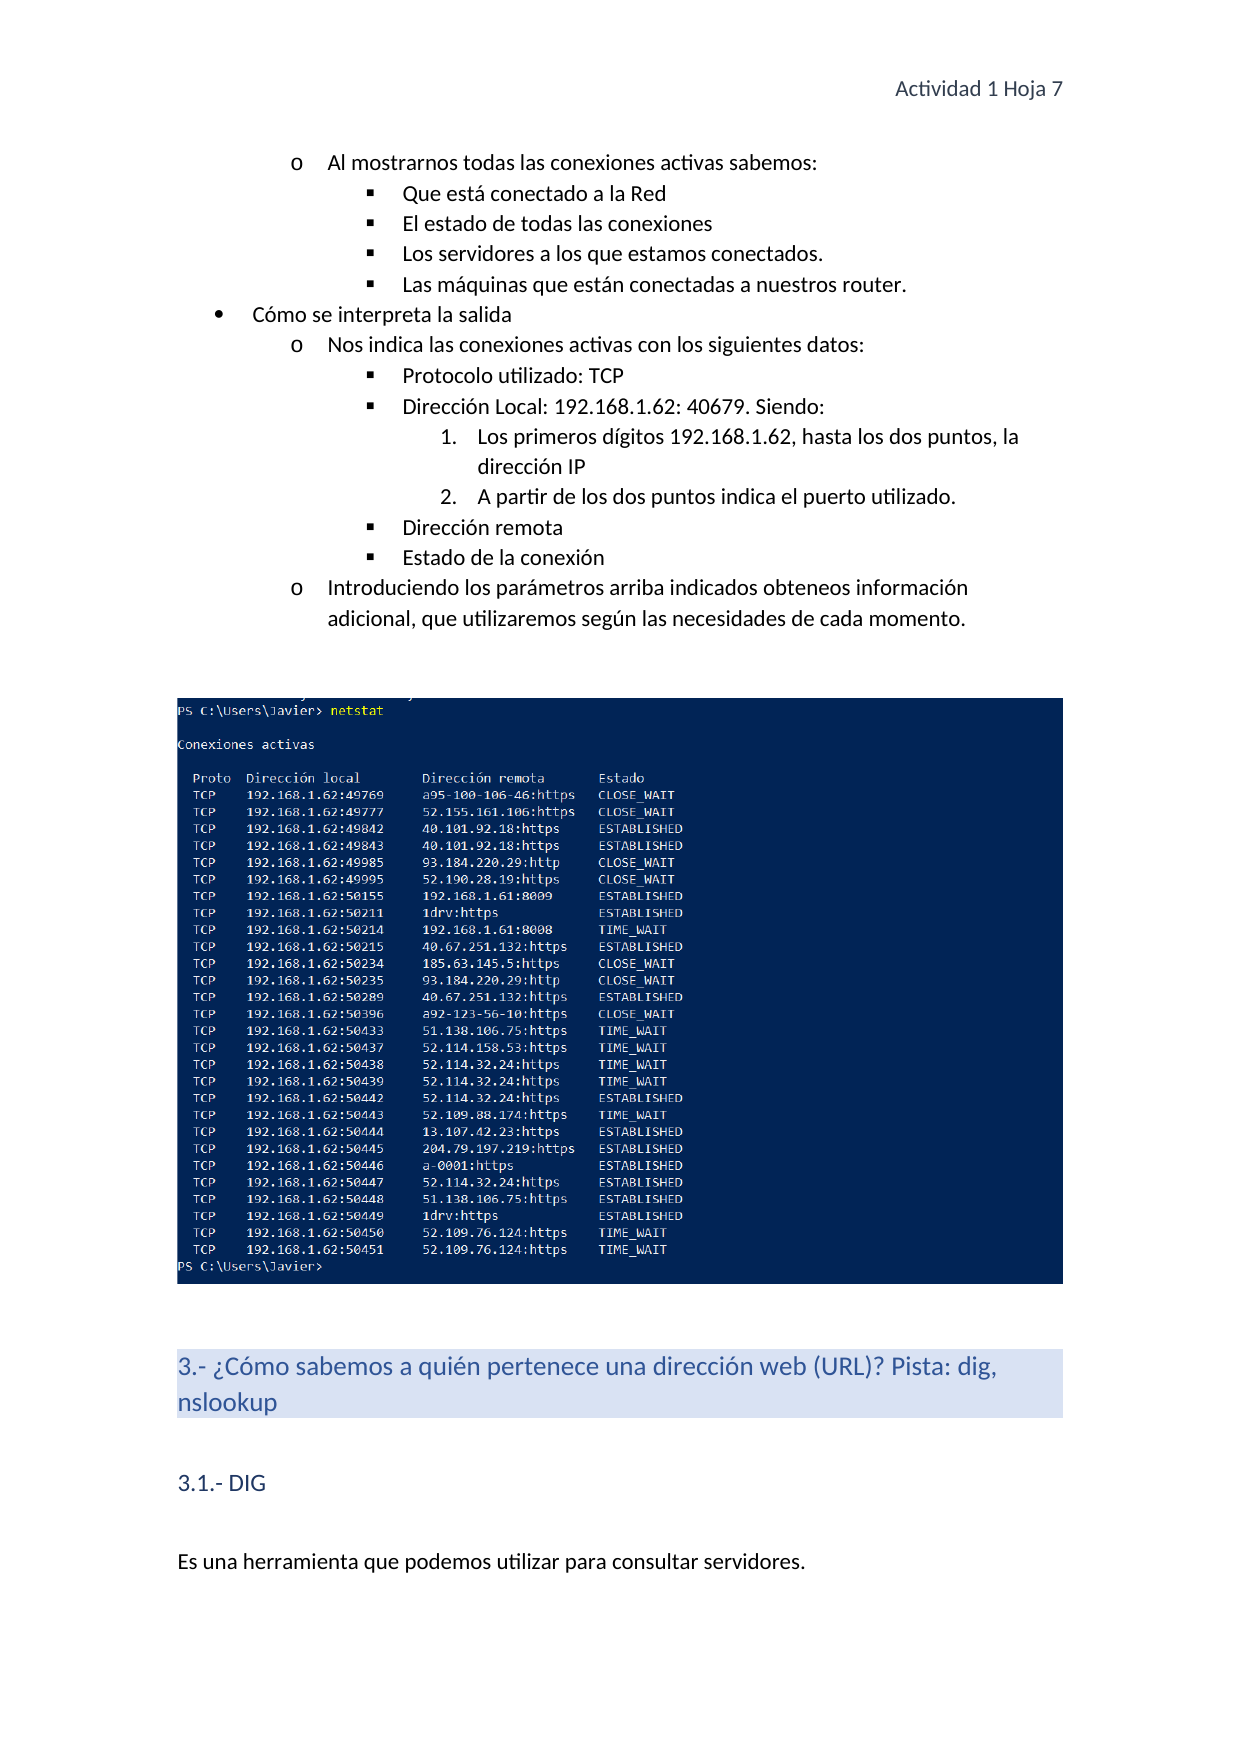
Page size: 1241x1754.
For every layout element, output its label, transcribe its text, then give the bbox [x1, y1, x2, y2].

subtitle 3.- ¿Cómo sabemos a quién pertenece una dirección web (URL)? Pista: dig, nslookup [177, 1349, 1063, 1418]
text Es una herramienta que podemos utilizar para consultar servidores. [177, 1547, 1063, 1575]
list Los primeros dígitos 192.168.1.62, hasta los dos puntos, la dirección IP [440, 422, 1063, 480]
list El estado de todas las conexiones [365, 209, 1063, 237]
list Que está conectado a la Red [365, 179, 1063, 207]
list Cómo se interpreta la salida [215, 300, 1063, 328]
list Las máquinas que están conectadas a nuestros router. [365, 270, 1063, 298]
list Dirección Local: 192.168.1.62: 40679. Siendo: [365, 392, 1063, 420]
list Nos indica las conexiones activas con los siguientes datos: [290, 330, 1063, 359]
list Protocolo utilizado: TCP [365, 362, 1063, 389]
list Estado de la conexión [365, 543, 1063, 571]
subtitle 3.1.- DIG [177, 1467, 1063, 1498]
list Introduciendo los parámetros arriba indicados obteneos información adicional, que utilizaremos según las necesidades de cada momento. [290, 573, 1063, 632]
list A partir de los dos puntos indica el puerto utilizado. [440, 482, 1063, 510]
list Los servidores a los que estamos conectados. [365, 239, 1063, 267]
list Dirección remota [365, 513, 1063, 541]
list Al mostrarnos todas las conexiones activas sabemos: [290, 148, 1063, 177]
picture [177, 698, 1063, 1284]
